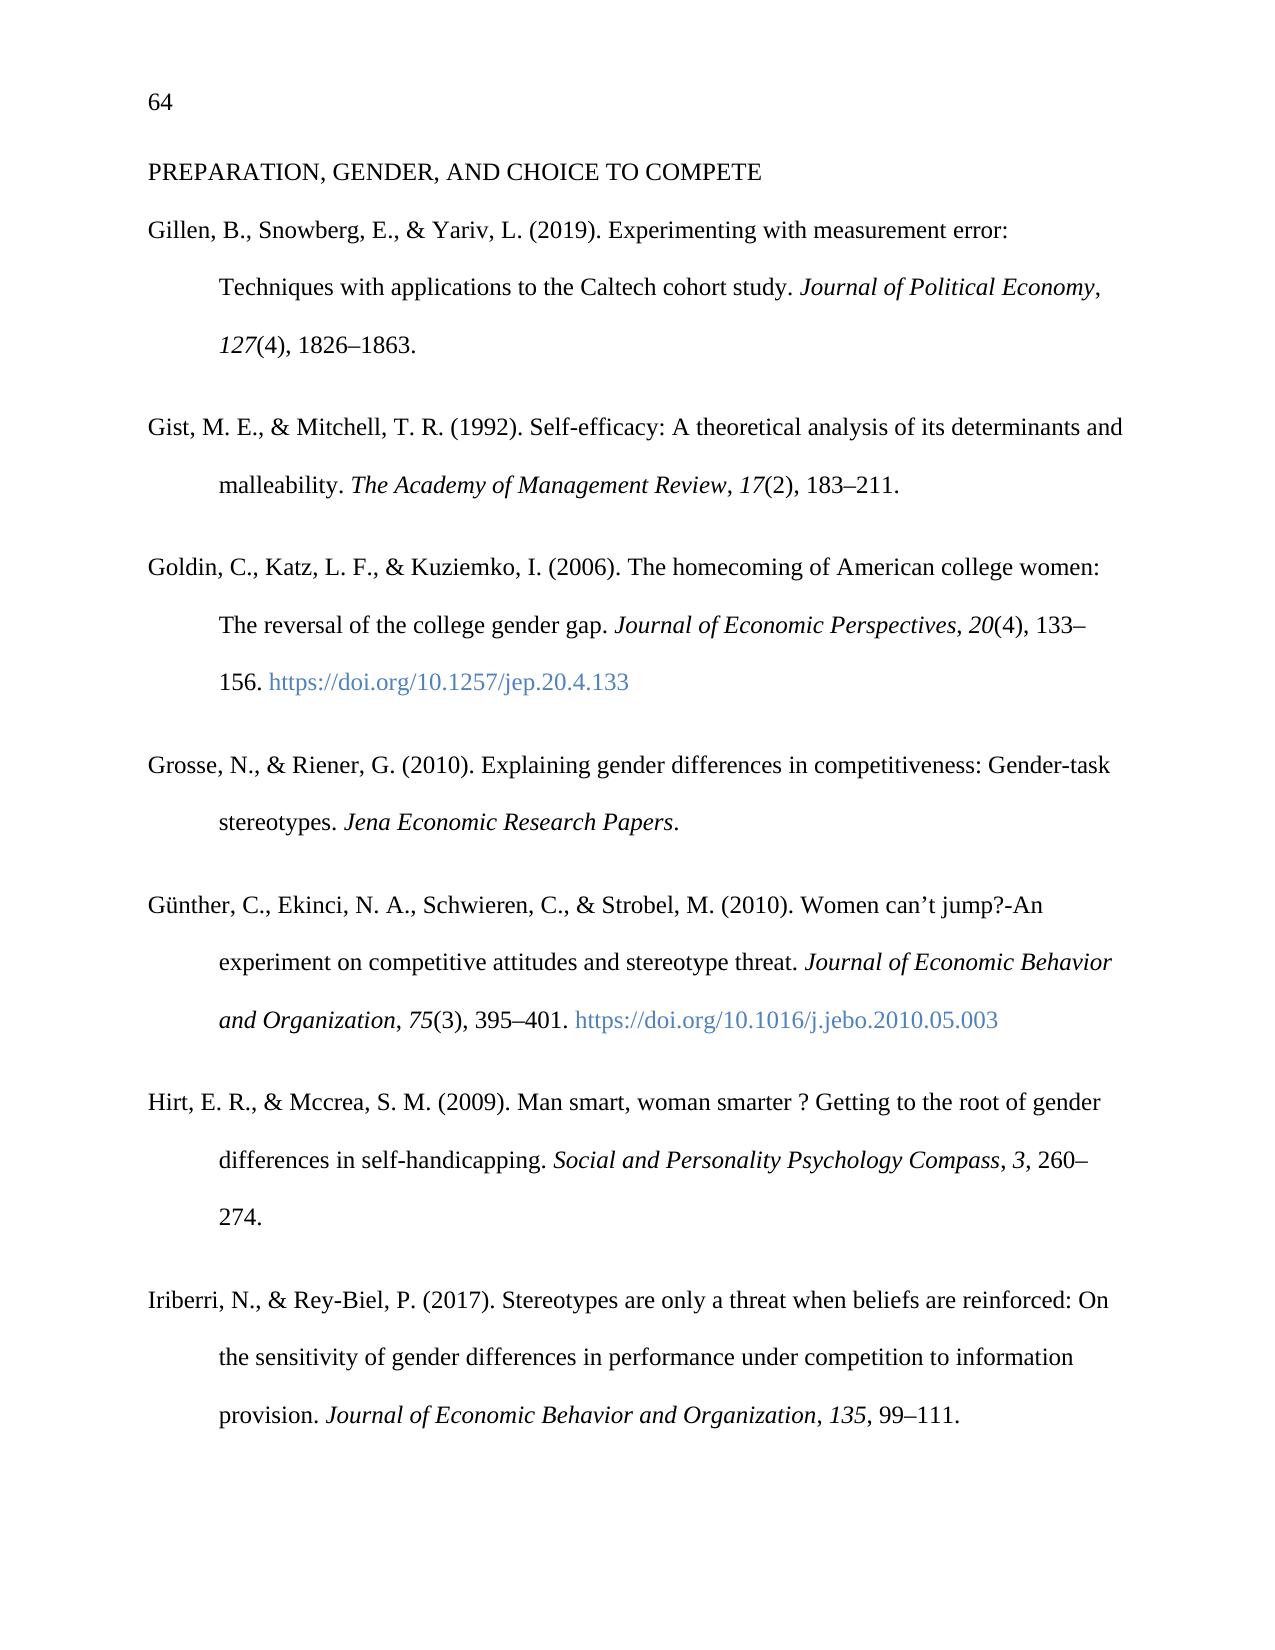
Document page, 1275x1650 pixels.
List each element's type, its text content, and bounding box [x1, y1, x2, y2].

text Grosse, N., & Riener, G. (2010). Explaining gender differences in competitiveness: Gender-task stereotypes. Jena Economic Research Papers. [148, 750, 1127, 836]
text Hirt, E. R., & Mccrea, S. M. (2009). Man smart, woman smarter ? Getting to the root of gender differences in self-handicapping. Social and Personality Psychology Compass, 3, 260–274. [148, 1087, 1127, 1231]
text Goldin, C., Katz, L. F., & Kuziemko, I. (2006). The homecoming of American college women: The reversal of the college gender gap. Journal of Economic Perspectives, 20(4), 133–156. https://doi.org/10.1257/jep.20.4.133 [148, 552, 1127, 696]
text Iriberri, N., & Rey-Biel, P. (2017). Stereotypes are only a threat when beliefs are reinforced: On the sensitivity of gender differences in performance under competition to information provision. Journal of Economic Behavior and Organization, 135, 99–111. [148, 1285, 1127, 1429]
text Gist, M. E., & Mitchell, T. R. (1992). Self-efficacy: A theoretical analysis of its determinants and malleability. The Academy of Management Review, 17(2), 183–211. [148, 412, 1127, 499]
text Gillen, B., Snowberg, E., & Yariv, L. (2019). Experimenting with measurement error: Techniques with applications to the Caltech cohort study. Journal of Political Economy, 127(4), 1826–1863. [148, 215, 1127, 359]
text Günther, C., Ekinci, N. A., Schwieren, C., & Strobel, M. (2010). Women can’t jump?-An experiment on competitive attitudes and stereotype threat. Journal of Economic Behavior and Organization, 75(3), 395–401. https://doi.org/10.1016/j.jebo.2010.05.003 [148, 890, 1127, 1034]
